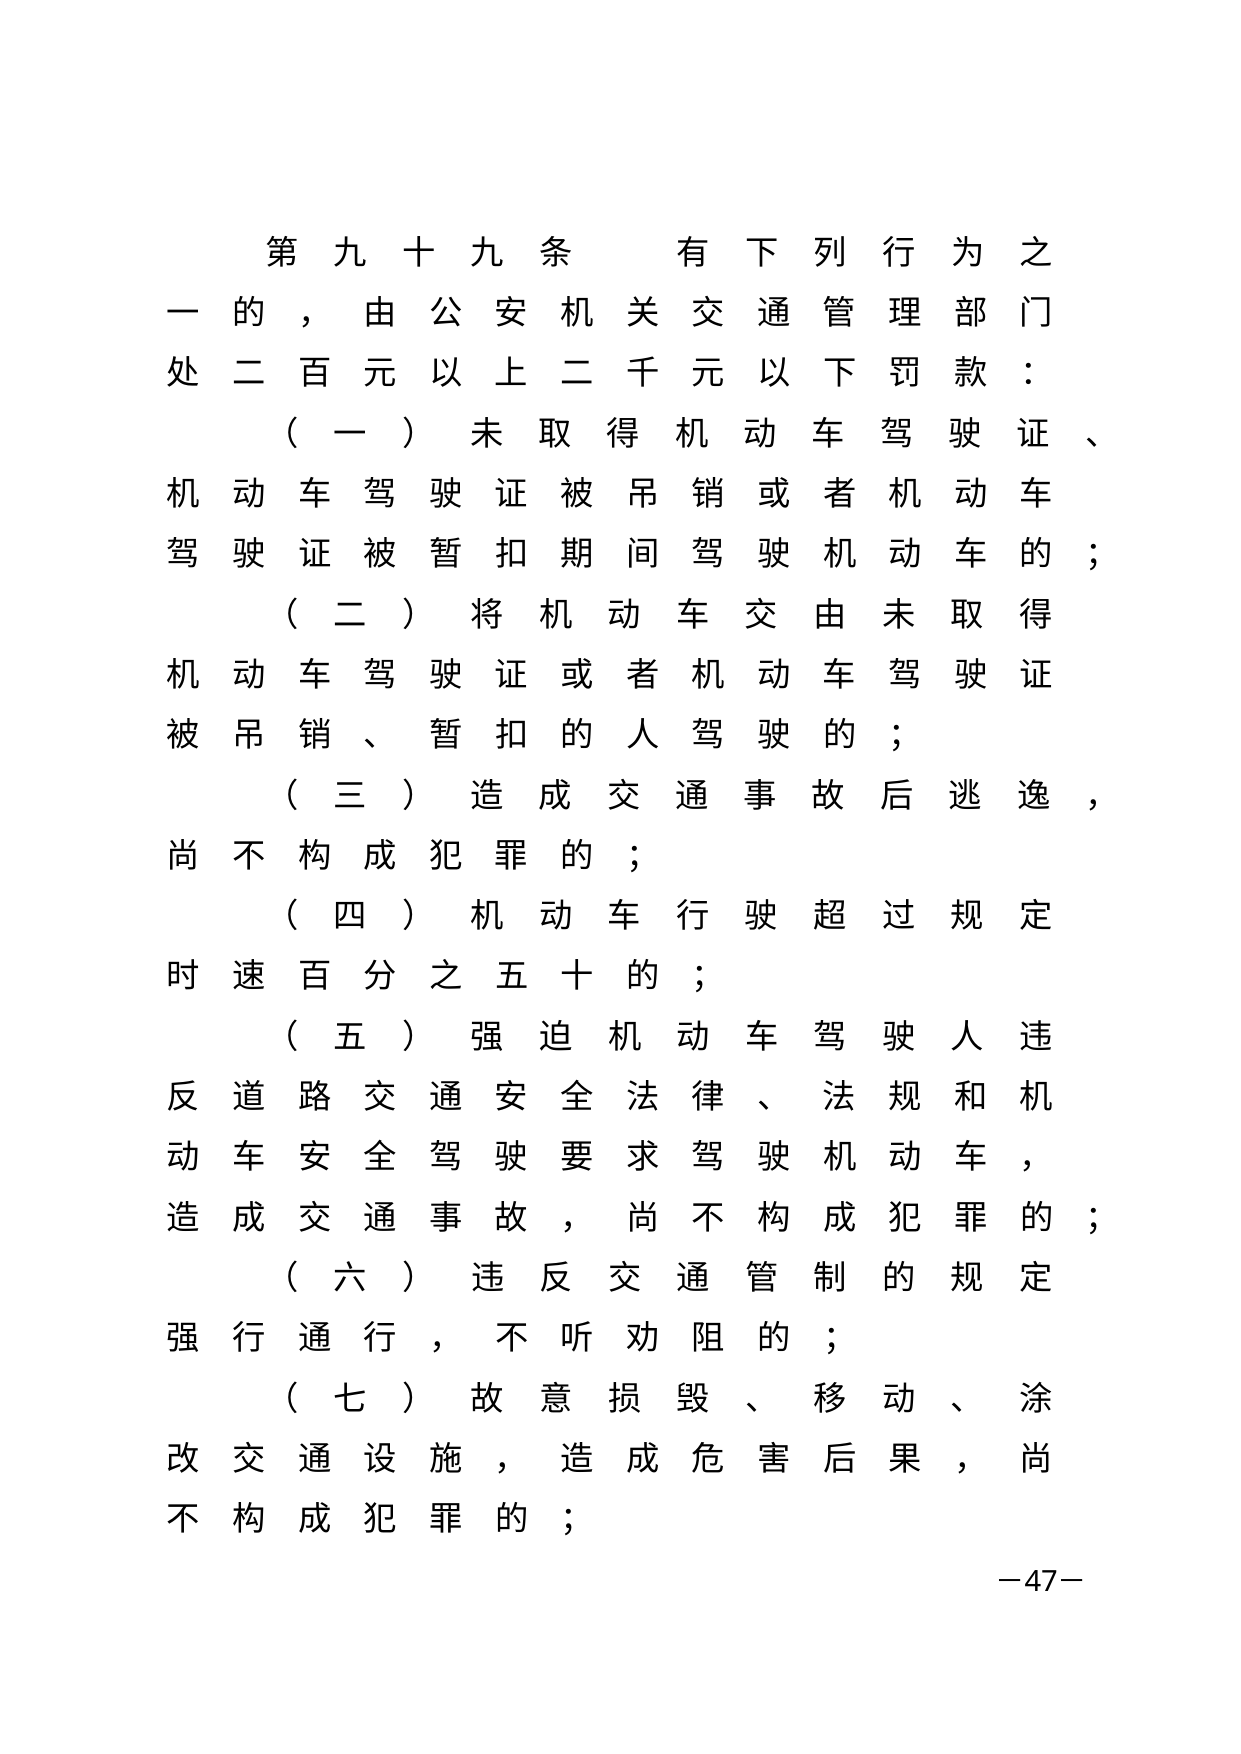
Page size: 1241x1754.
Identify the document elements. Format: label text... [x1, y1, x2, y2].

text （二）将机动车交由未取得机动车驾驶证或者机动车驾驶证被吊销、暂扣的人驾驶的； [167, 581, 1085, 762]
text （四）机动车行驶超过规定时速百分之五十的； [167, 883, 1085, 1003]
text （五）强迫机动车驾驶人违反道路交通安全法律、法规和机动车安全驾驶要求驾驶机动车，造成交通事故，尚不构成犯罪的； [167, 1003, 1085, 1245]
text （六）违反交通管制的规定强行通行，不听劝阻的； [167, 1245, 1085, 1365]
text 第九十九条 有下列行为之一的，由公安机关交通管理部门处二百元以上二千元以下罚款： [167, 219, 1085, 400]
text （三）造成交通事故后逃逸，尚不构成犯罪的； [167, 762, 1085, 883]
text （一）未取得机动车驾驶证、机动车驾驶证被吊销或者机动车驾驶证被暂扣期间驾驶机动车的； [167, 400, 1085, 581]
text （七）故意损毁、移动、涂改交通设施，造成危害后果，尚不构成犯罪的； [167, 1365, 1085, 1546]
